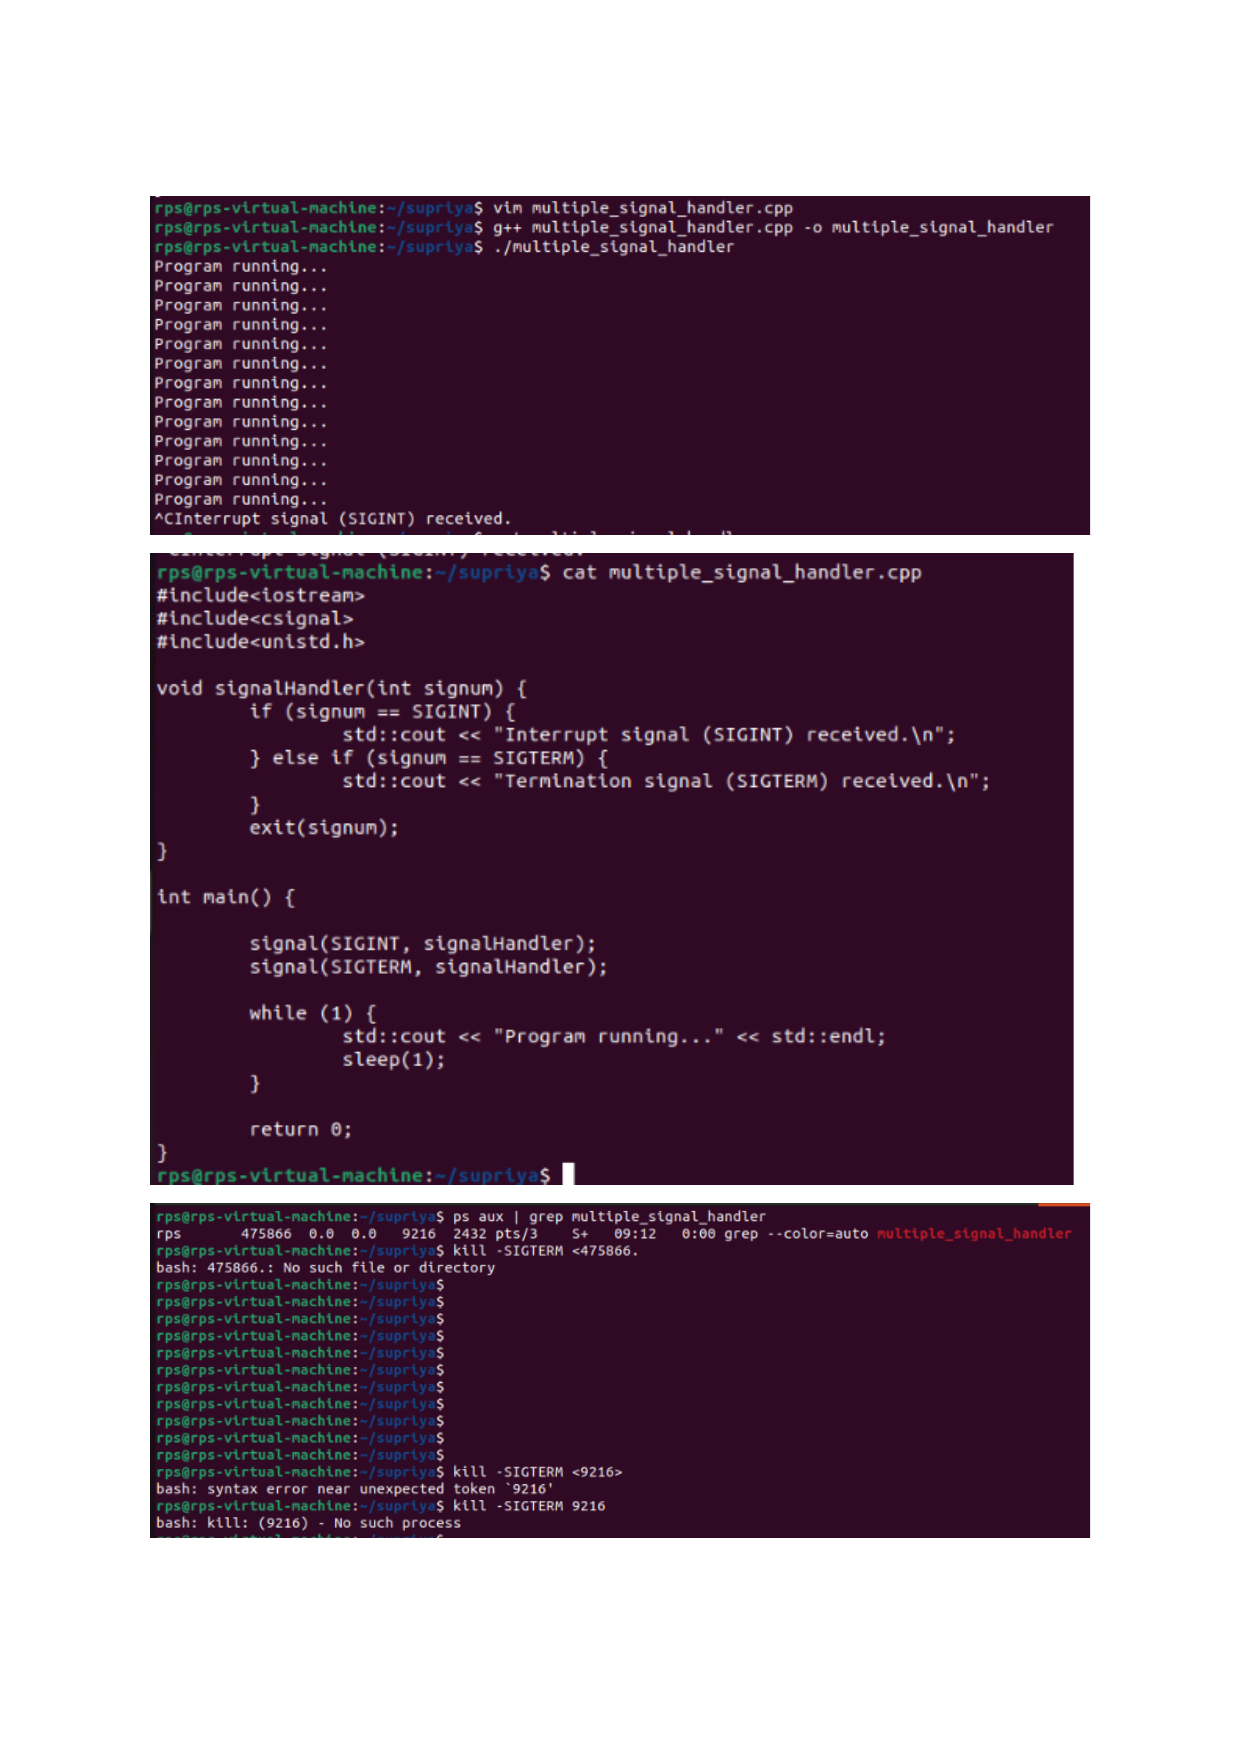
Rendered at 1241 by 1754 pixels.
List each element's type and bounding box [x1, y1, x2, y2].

picture [150, 1203, 1091, 1538]
picture [150, 196, 1091, 535]
picture [150, 553, 1074, 1185]
